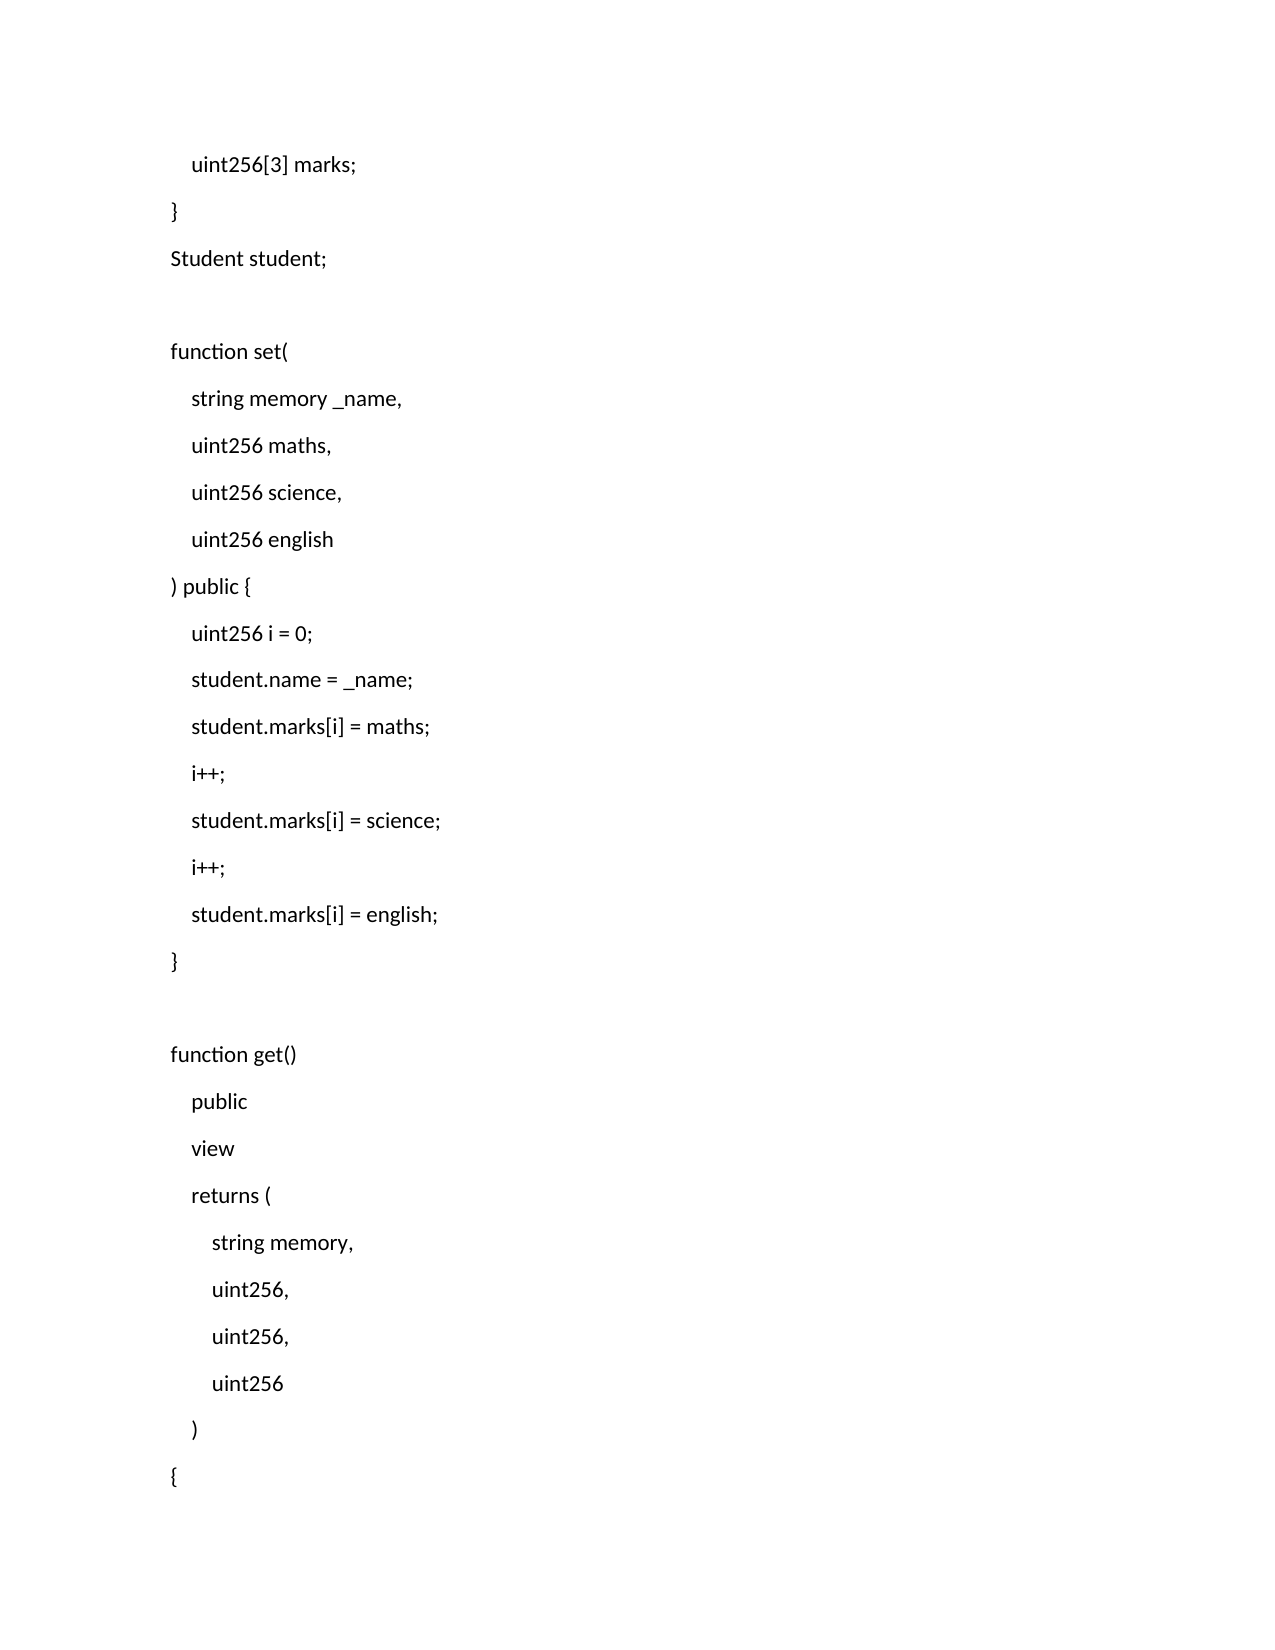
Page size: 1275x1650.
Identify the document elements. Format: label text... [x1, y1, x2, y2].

text string memory, [150, 1228, 1125, 1256]
text uint256[3] marks; [150, 150, 1125, 178]
text } [150, 197, 1125, 225]
text ) [150, 1416, 1125, 1444]
text student.marks[i] = maths; [150, 712, 1125, 741]
text uint256 maths, [150, 431, 1125, 459]
text function get() [150, 1041, 1125, 1069]
text i++; [150, 759, 1125, 787]
text ) public { [150, 572, 1125, 600]
text } [150, 947, 1125, 975]
text i++; [150, 853, 1125, 881]
text uint256 english [150, 525, 1125, 553]
text student.marks[i] = english; [150, 900, 1125, 928]
text Student student; [150, 244, 1125, 272]
text string memory _name, [150, 384, 1125, 412]
text uint256 [150, 1369, 1125, 1397]
text { [150, 1462, 1125, 1491]
text uint256 i = 0; [150, 619, 1125, 647]
text student.marks[i] = science; [150, 806, 1125, 834]
text returns ( [150, 1181, 1125, 1209]
text uint256, [150, 1275, 1125, 1303]
text public [150, 1087, 1125, 1116]
text uint256, [150, 1322, 1125, 1350]
text uint256 science, [150, 478, 1125, 506]
text function set( [150, 337, 1125, 366]
text student.name = _name; [150, 666, 1125, 694]
text view [150, 1134, 1125, 1162]
